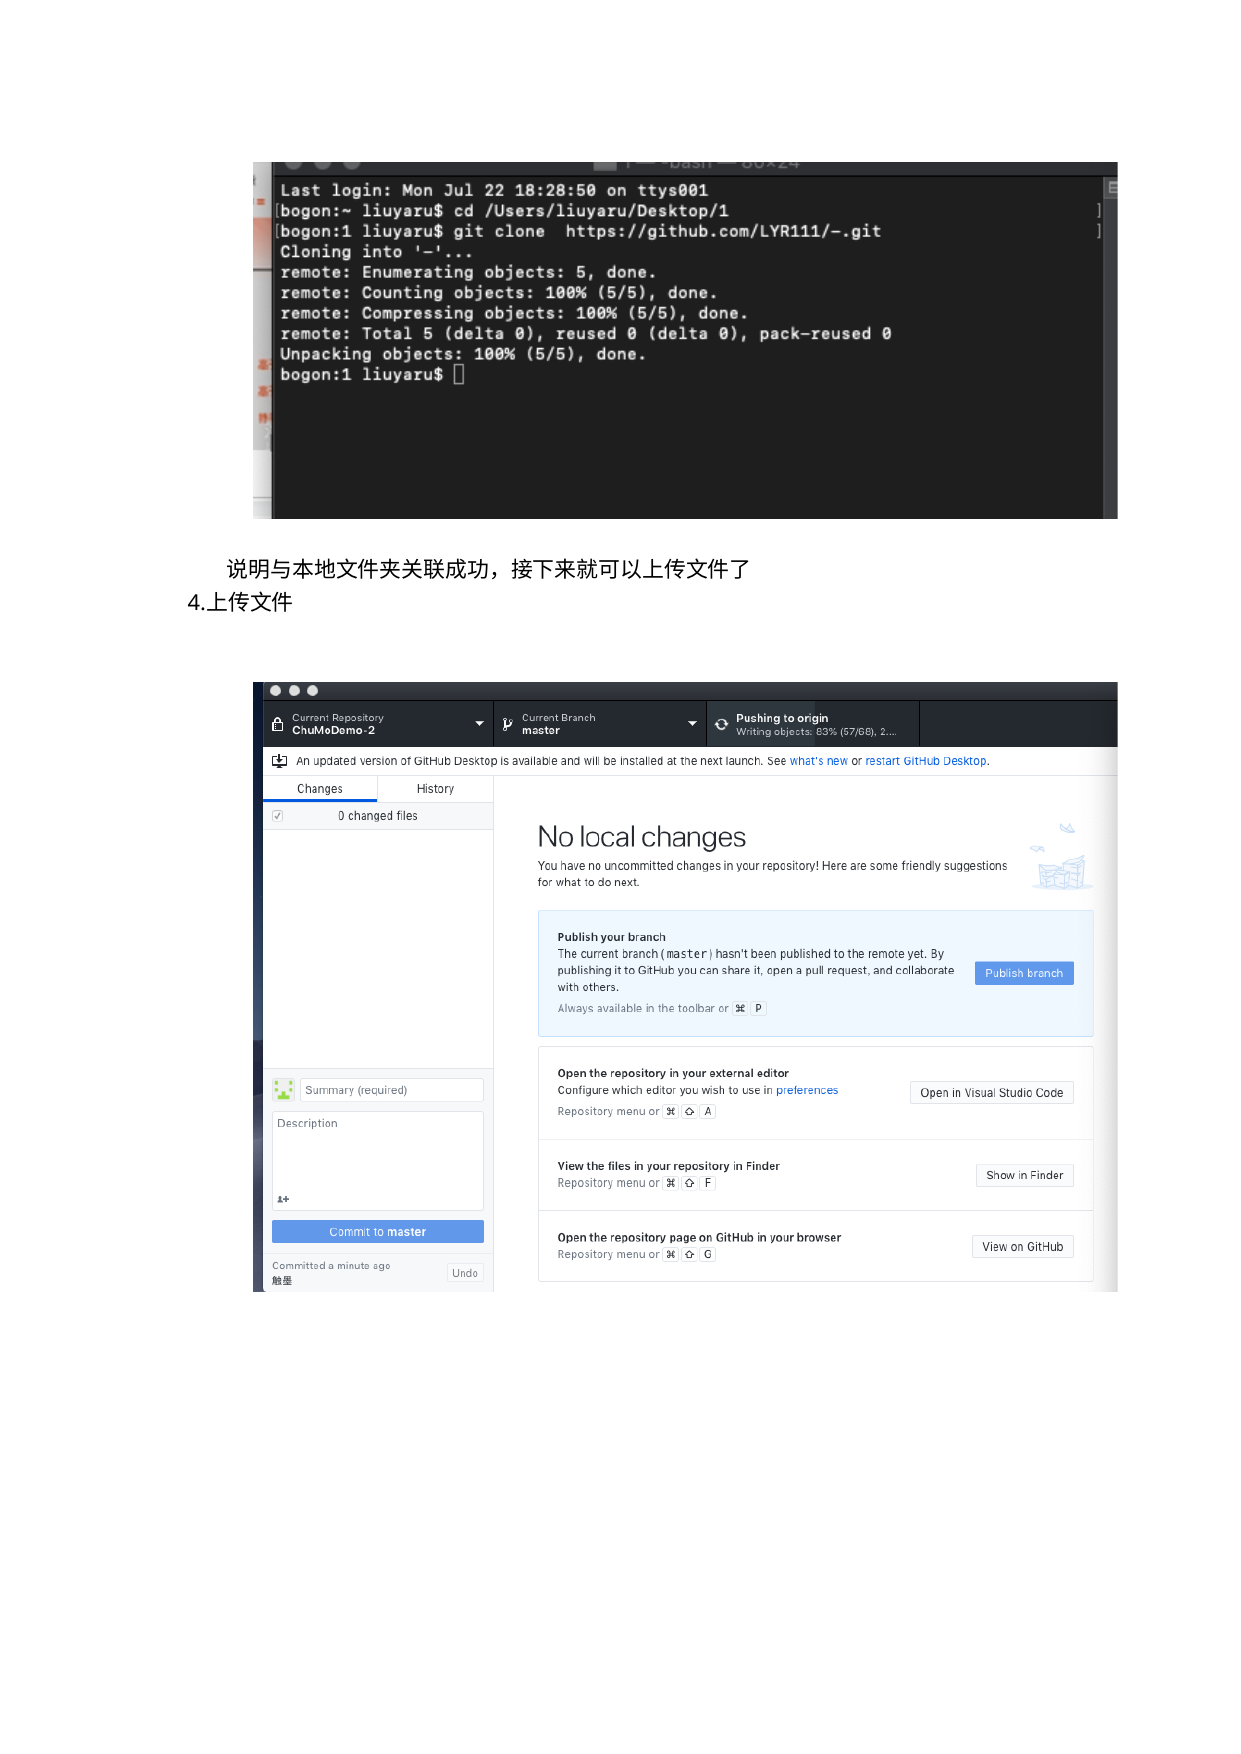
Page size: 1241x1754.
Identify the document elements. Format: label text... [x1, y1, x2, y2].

picture [253, 682, 1118, 1292]
text 4.上传文件 [187, 584, 1053, 617]
picture [253, 162, 1118, 519]
list 说明与本地文件夹关联成功，接下来就可以上传文件了 [209, 552, 1053, 584]
